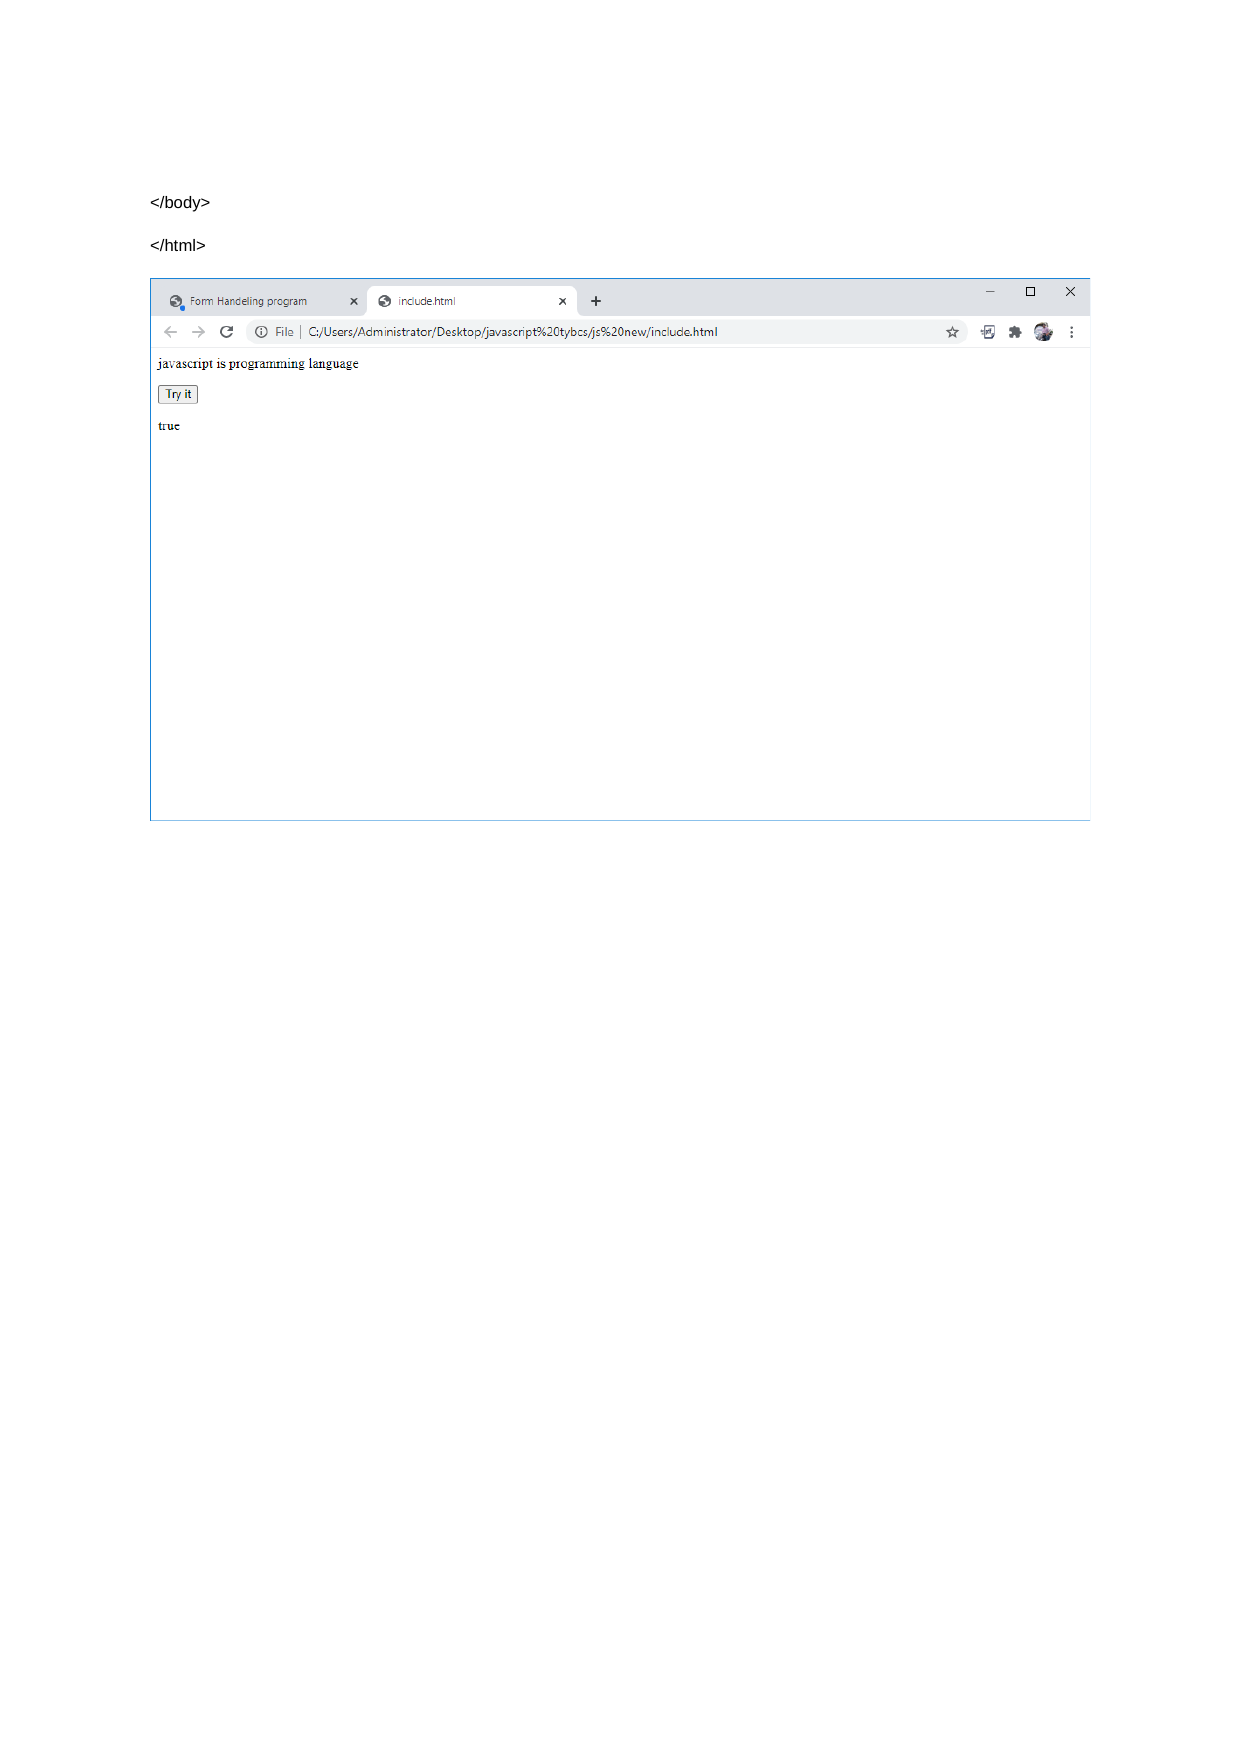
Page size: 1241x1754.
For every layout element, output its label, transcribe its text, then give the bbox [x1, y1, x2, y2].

text </html> [150, 236, 1090, 255]
picture [150, 278, 1091, 821]
text </body> [150, 193, 1090, 212]
